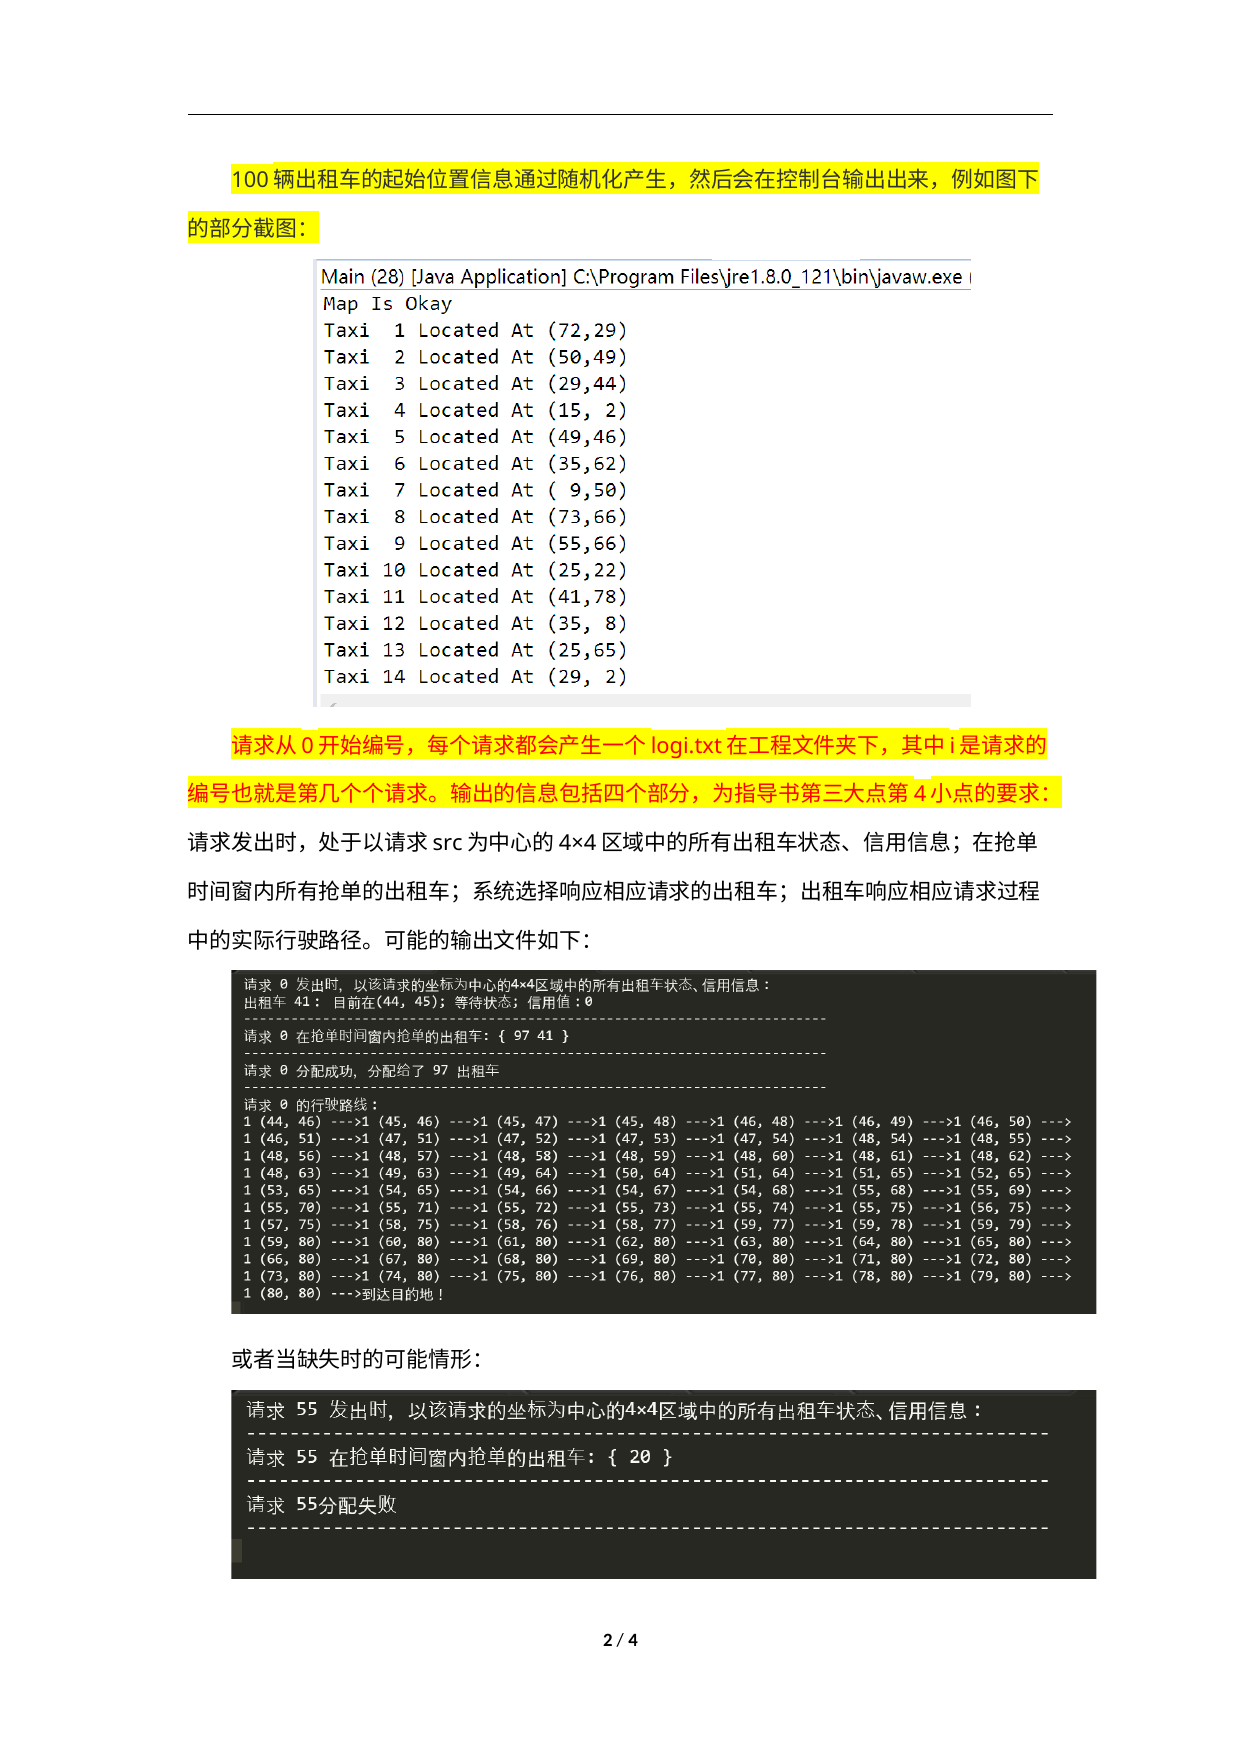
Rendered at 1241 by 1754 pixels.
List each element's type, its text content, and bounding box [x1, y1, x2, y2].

picture [313, 259, 971, 707]
picture [231, 1390, 1097, 1579]
picture [231, 970, 1097, 1314]
text 100辆出租车的起始位置信息通过随机化产生，然后会在控制台输出出来，例如图下的部分截图： [187, 162, 1053, 243]
text 或者当缺失时的可能情形： [187, 1342, 1053, 1374]
text 请求从0开始编号，每个请求都会产生一个logi.txt在工程文件夹下，其中i是请求的编号也就是第几个个请求。输出的信息包括四个部分，为指导书第三大点第4小点的要求：请求发出时，处于以请求src为中心的4×4区域中的所有出租车状态、信用信息；在抢单时间窗内所有抢单的出租车；系统选择响应相应请求的出租车；出租车响应相应请求过程中的实际行驶路径。可能的输出文件如下： [187, 727, 1053, 955]
